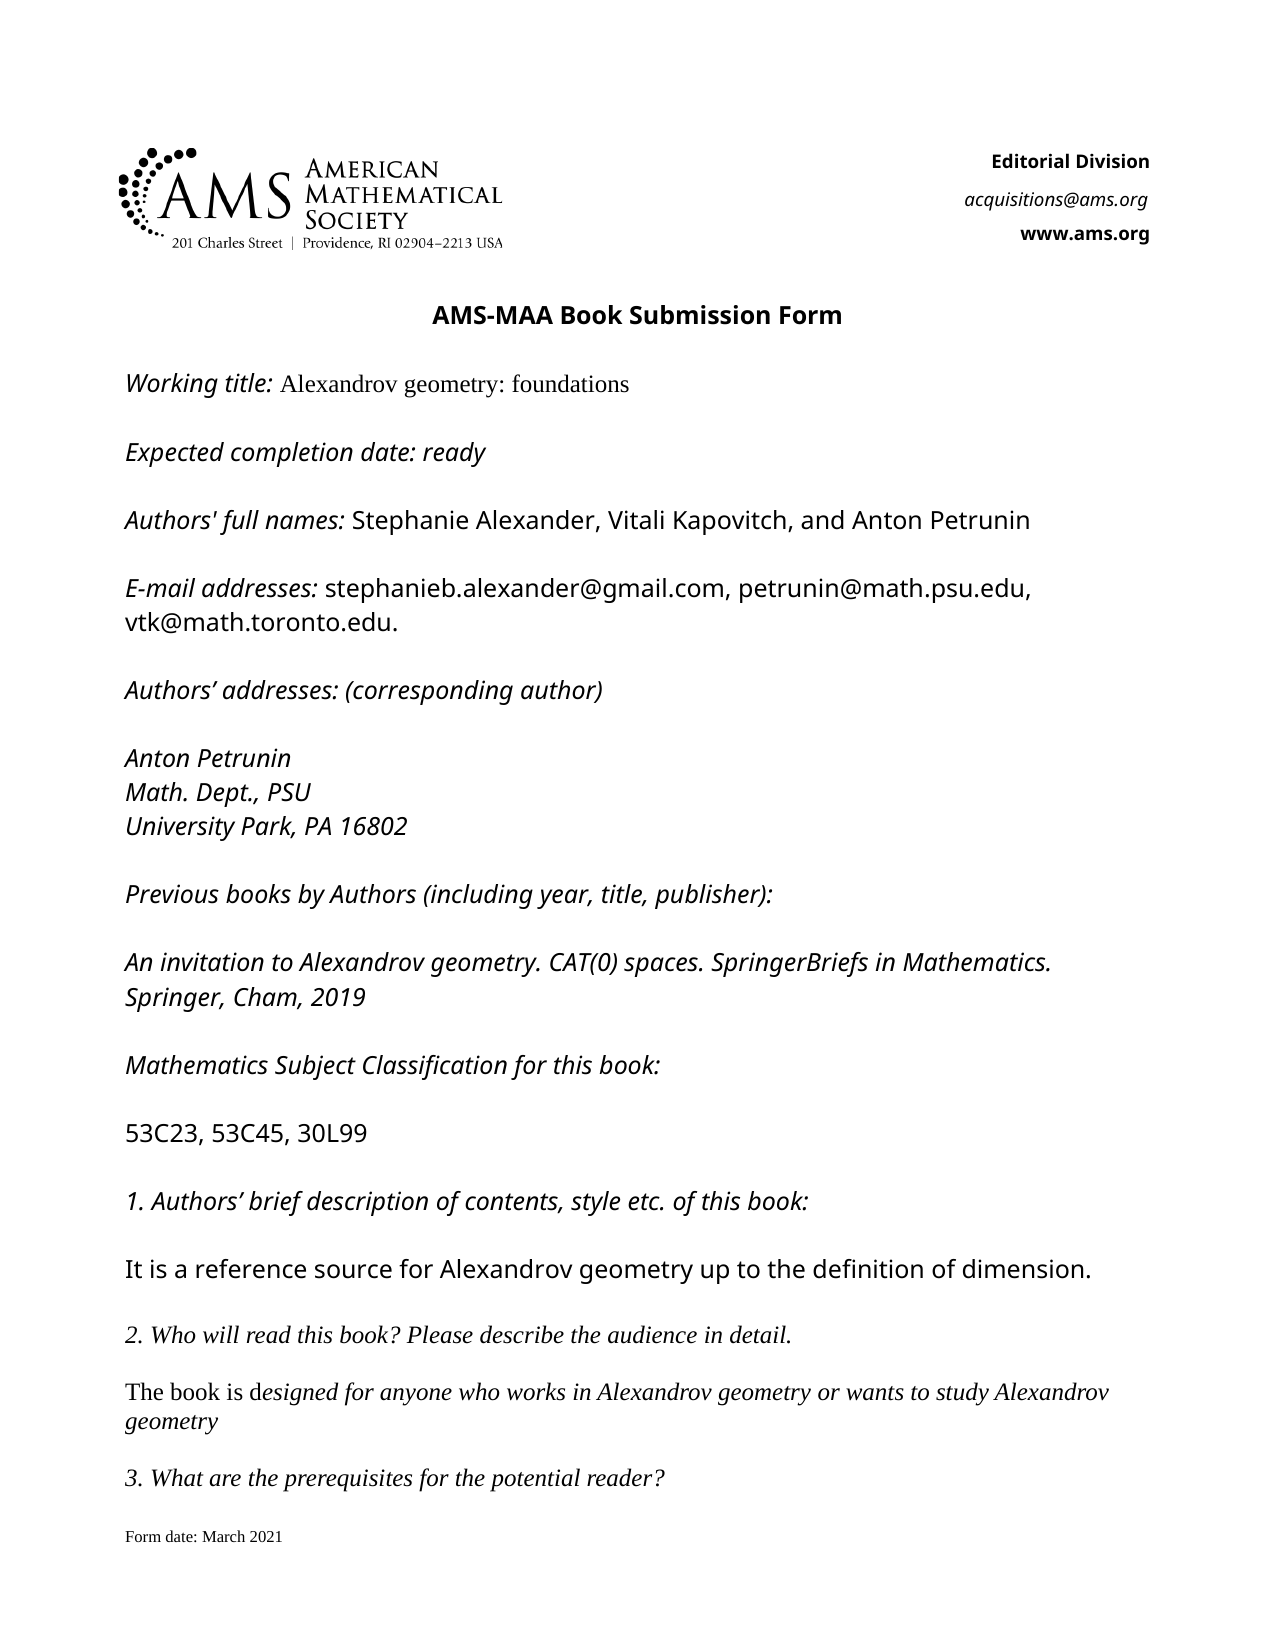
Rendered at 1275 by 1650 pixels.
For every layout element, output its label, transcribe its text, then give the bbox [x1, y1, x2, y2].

text Mathematics Subject Classification for this book: [125, 1047, 1150, 1081]
text 2. Who will read this book? Please describe the audience in detail. [125, 1320, 1150, 1348]
text 53C23, 53C45, 30L99 [125, 1115, 1150, 1149]
text 1. Authors’ brief description of contents, style etc. of this book: [125, 1183, 1150, 1218]
text 3. What are the prerequisites for the potential reader? [125, 1463, 1150, 1492]
text Authors’ addresses: (corresponding author) [125, 673, 1150, 707]
text acquisitions@ams.org [503, 187, 1150, 212]
text Expected completion date: ready [125, 434, 1150, 468]
text AMS-MAA Book Submission Form [125, 298, 1150, 332]
picture [118, 148, 503, 250]
text Anton Petrunin [125, 741, 1150, 775]
text It is a reference source for Alexandrov geometry up to the definition of dimension. [125, 1252, 1150, 1286]
text Working title: Alexandrov geometry: foundations [125, 366, 1150, 400]
text E-mail addresses: stephanieb.alexander@gmail.com, petrunin@math.psu.edu, vtk@math.toronto.edu. [125, 570, 1150, 638]
text Editorial Division [503, 149, 1150, 174]
text Math. Dept., PSU University Park, PA 16802 [125, 775, 1150, 843]
text The book is designed for anyone who works in Alexandrov geometry or wants to study Alexandrov geometry [125, 1377, 1150, 1435]
text Authors' full names: Stephanie Alexander, Vitali Kapovitch, and Anton Petrunin [125, 502, 1150, 536]
text An invitation to Alexandrov geometry. CAT(0) spaces. SpringerBriefs in Mathematics. Springer, Cham, 2019 [125, 945, 1150, 1013]
text www.ams.org [503, 221, 1150, 246]
text Previous books by Authors (including year, title, publisher): [125, 877, 1150, 911]
